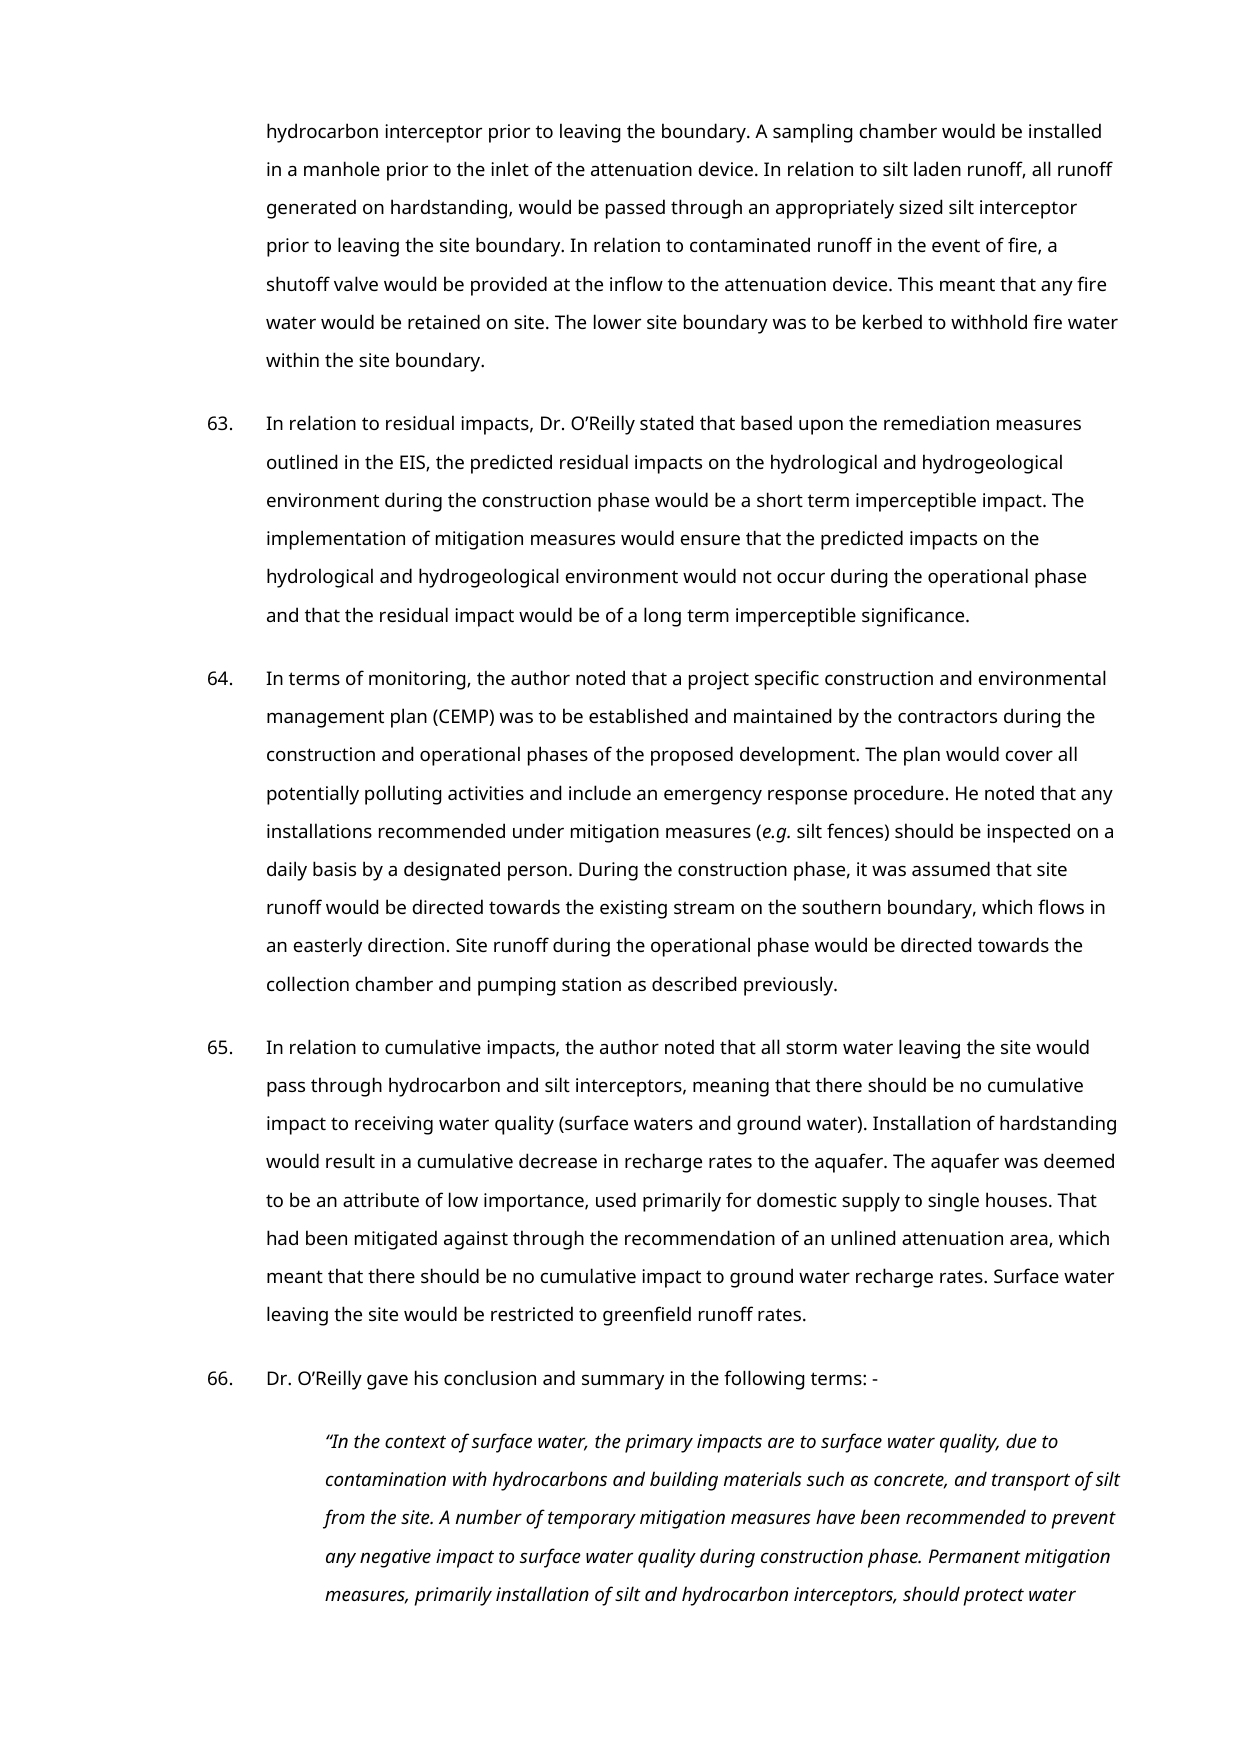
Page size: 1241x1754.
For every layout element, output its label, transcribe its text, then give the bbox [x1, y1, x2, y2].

text 65. In relation to cumulative impacts, the author noted that all storm water leaving the site would pass through hydrocarbon and silt interceptors, meaning that there should be no cumulative impact to receiving water quality (surface waters and ground water). Installation of hardstanding would result in a cumulative decrease in recharge rates to the aquafer. The aquafer was deemed to be an attribute of low importance, used primarily for domestic supply to single houses. That had been mitigated against through the recommendation of an unlined attenuation area, which meant that there should be no cumulative impact to ground water recharge rates. Surface water leaving the site would be restricted to greenfield runoff rates. [207, 1034, 1122, 1327]
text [207, 118, 1122, 373]
text 66. Dr. O’Reilly gave his conclusion and summary in the following terms: - [207, 1365, 1122, 1391]
text 63. In relation to residual impacts, Dr. O’Reilly stated that based upon the remediation measures outlined in the EIS, the predicted residual impacts on the hydrological and hydrogeological environment during the construction phase would be a short term imperceptible impact. The implementation of mitigation measures would ensure that the predicted impacts on the hydrological and hydrogeological environment would not occur during the operational phase and that the residual impact would be of a long term imperceptible significance. [207, 411, 1122, 627]
text 64. In terms of monitoring, the author noted that a project specific construction and environmental management plan (CEMP) was to be established and maintained by the contractors during the construction and operational phases of the proposed development. The plan would cover all potentially polluting activities and include an emergency response procedure. He noted that any installations recommended under mitigation measures (e.g. silt fences) should be inspected on a daily basis by a designated person. During the construction phase, it was assumed that site runoff would be directed towards the existing stream on the southern boundary, which flows in an easterly direction. Site runoff during the operational phase would be directed towards the collection chamber and pumping station as described previously. [207, 665, 1122, 996]
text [266, 1428, 1122, 1607]
